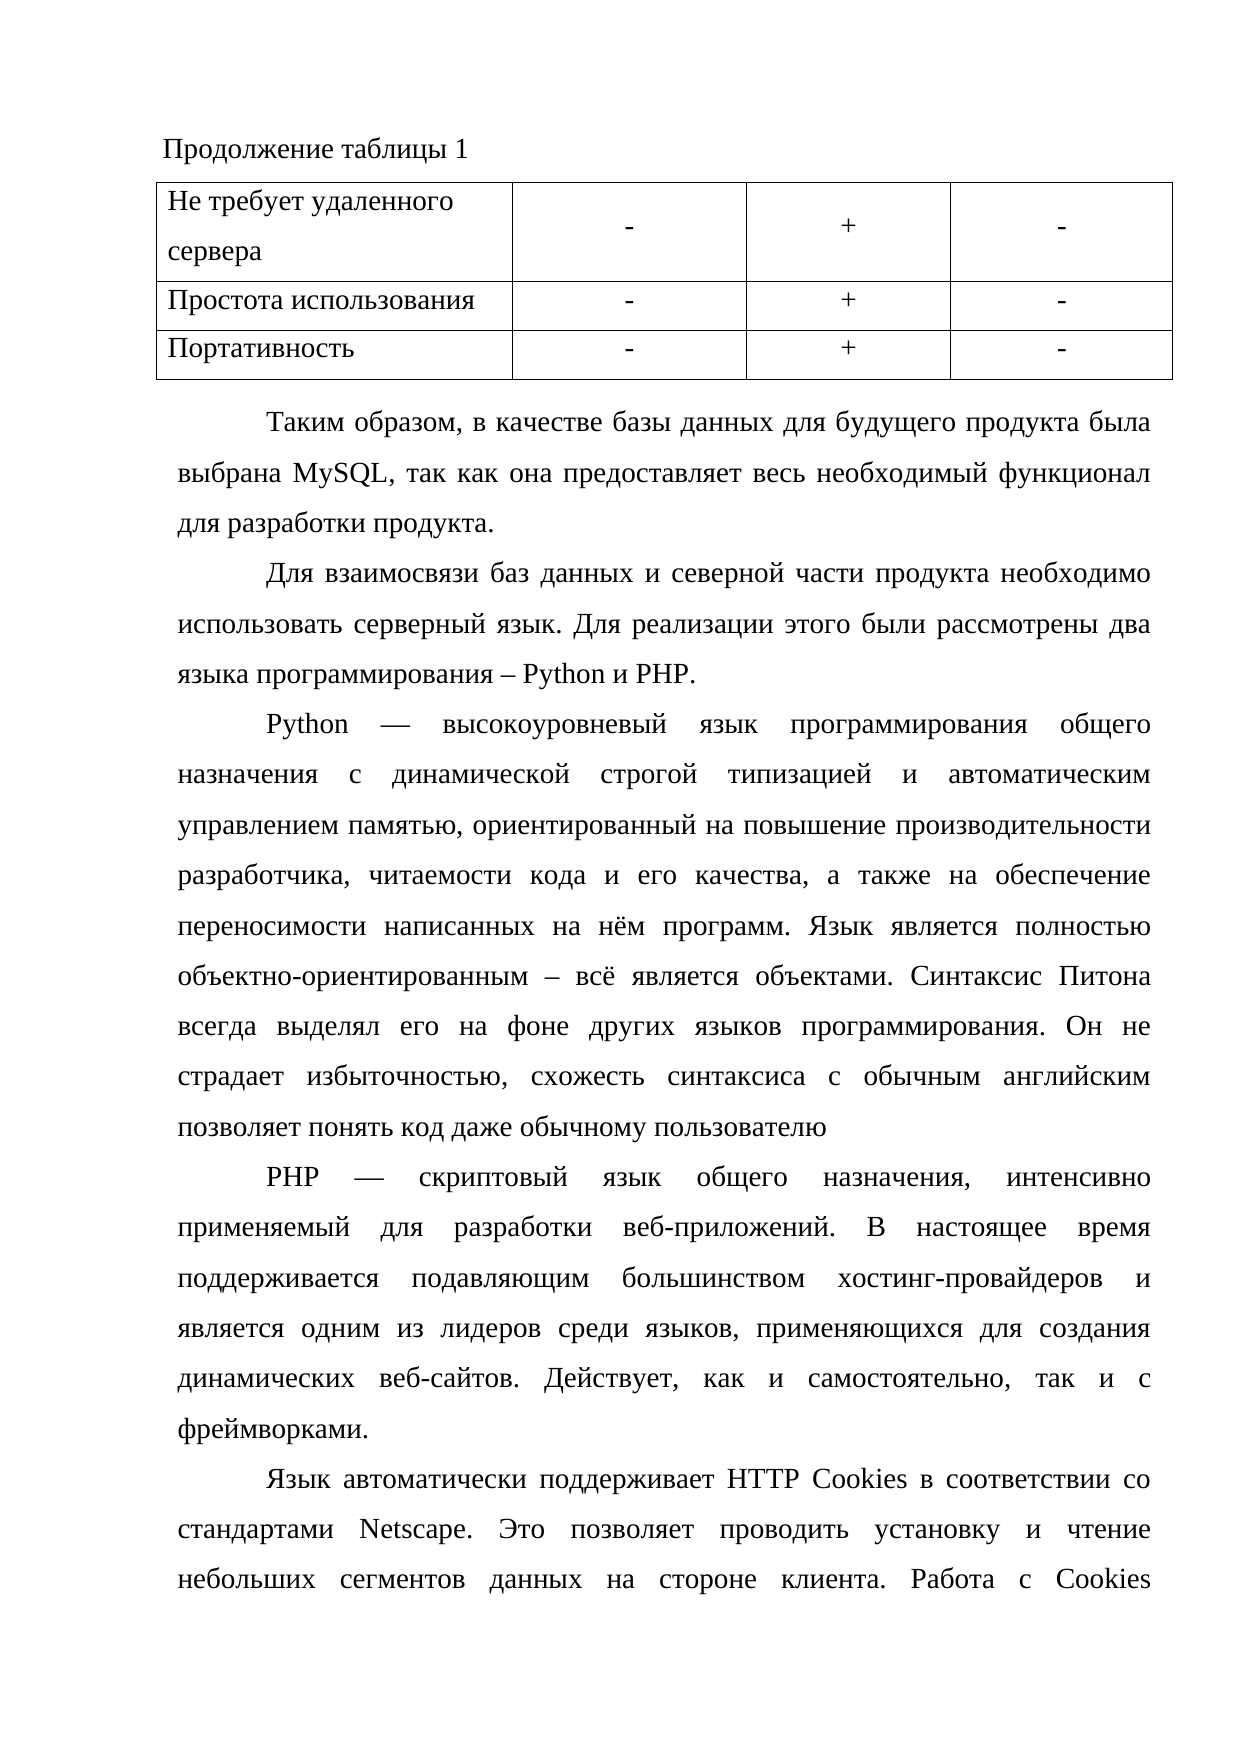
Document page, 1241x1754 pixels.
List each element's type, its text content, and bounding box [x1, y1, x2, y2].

table_header Не требует удаленного сервера [157, 183, 512, 281]
text Для взаимосвязи баз данных и северной части продукта необходимо использовать серверный язык. Для реализации этого были рассмотрены два языка программирования – Python и PHP. [177, 555, 1152, 689]
text PHP — скриптовый язык общего назначения, интенсивно применяемый для разработки веб-приложений. В настоящее время поддерживается подавляющим большинством хостинг-провайдеров и является одним из лидеров среди языков, применяющихся для создания динамических веб-сайтов. Действует, как и самостоятельно, так и с фреймворками. [177, 1159, 1152, 1444]
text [177, 1461, 1152, 1595]
table_header - [951, 183, 1172, 281]
table_cell - [951, 282, 1172, 329]
table_cell + [747, 331, 950, 378]
table_cell Простота использования [157, 282, 512, 329]
table_cell - [513, 331, 746, 378]
text Python — высокоуровневый язык программирования общего назначения с динамической строгой типизацией и автоматическим управлением памятью, ориентированный на повышение производительности разработчика, читаемости кода и его качества, а также на обеспечение переносимости написанных на нём программ. Язык является полностью объектно-ориентированным – всё является объектами. Синтаксис Питона всегда выделял его на фоне других языков программирования. Он не страдает избыточностью, схожесть синтаксиса с обычным английским позволяет понять код даже обычному пользователю [177, 706, 1152, 1142]
table_header - [513, 183, 746, 281]
text Таким образом, в качестве базы данных для будущего продукта была выбрана MySQL, так как она предоставляет весь необходимый функционал для разработки продукта. [177, 404, 1152, 539]
table_cell - [513, 282, 746, 329]
table_cell Портативность [157, 331, 512, 378]
text Продолжение таблицы 1 [162, 131, 1152, 165]
table_header + [747, 183, 950, 281]
table_cell - [951, 331, 1172, 378]
table_cell + [747, 282, 950, 329]
